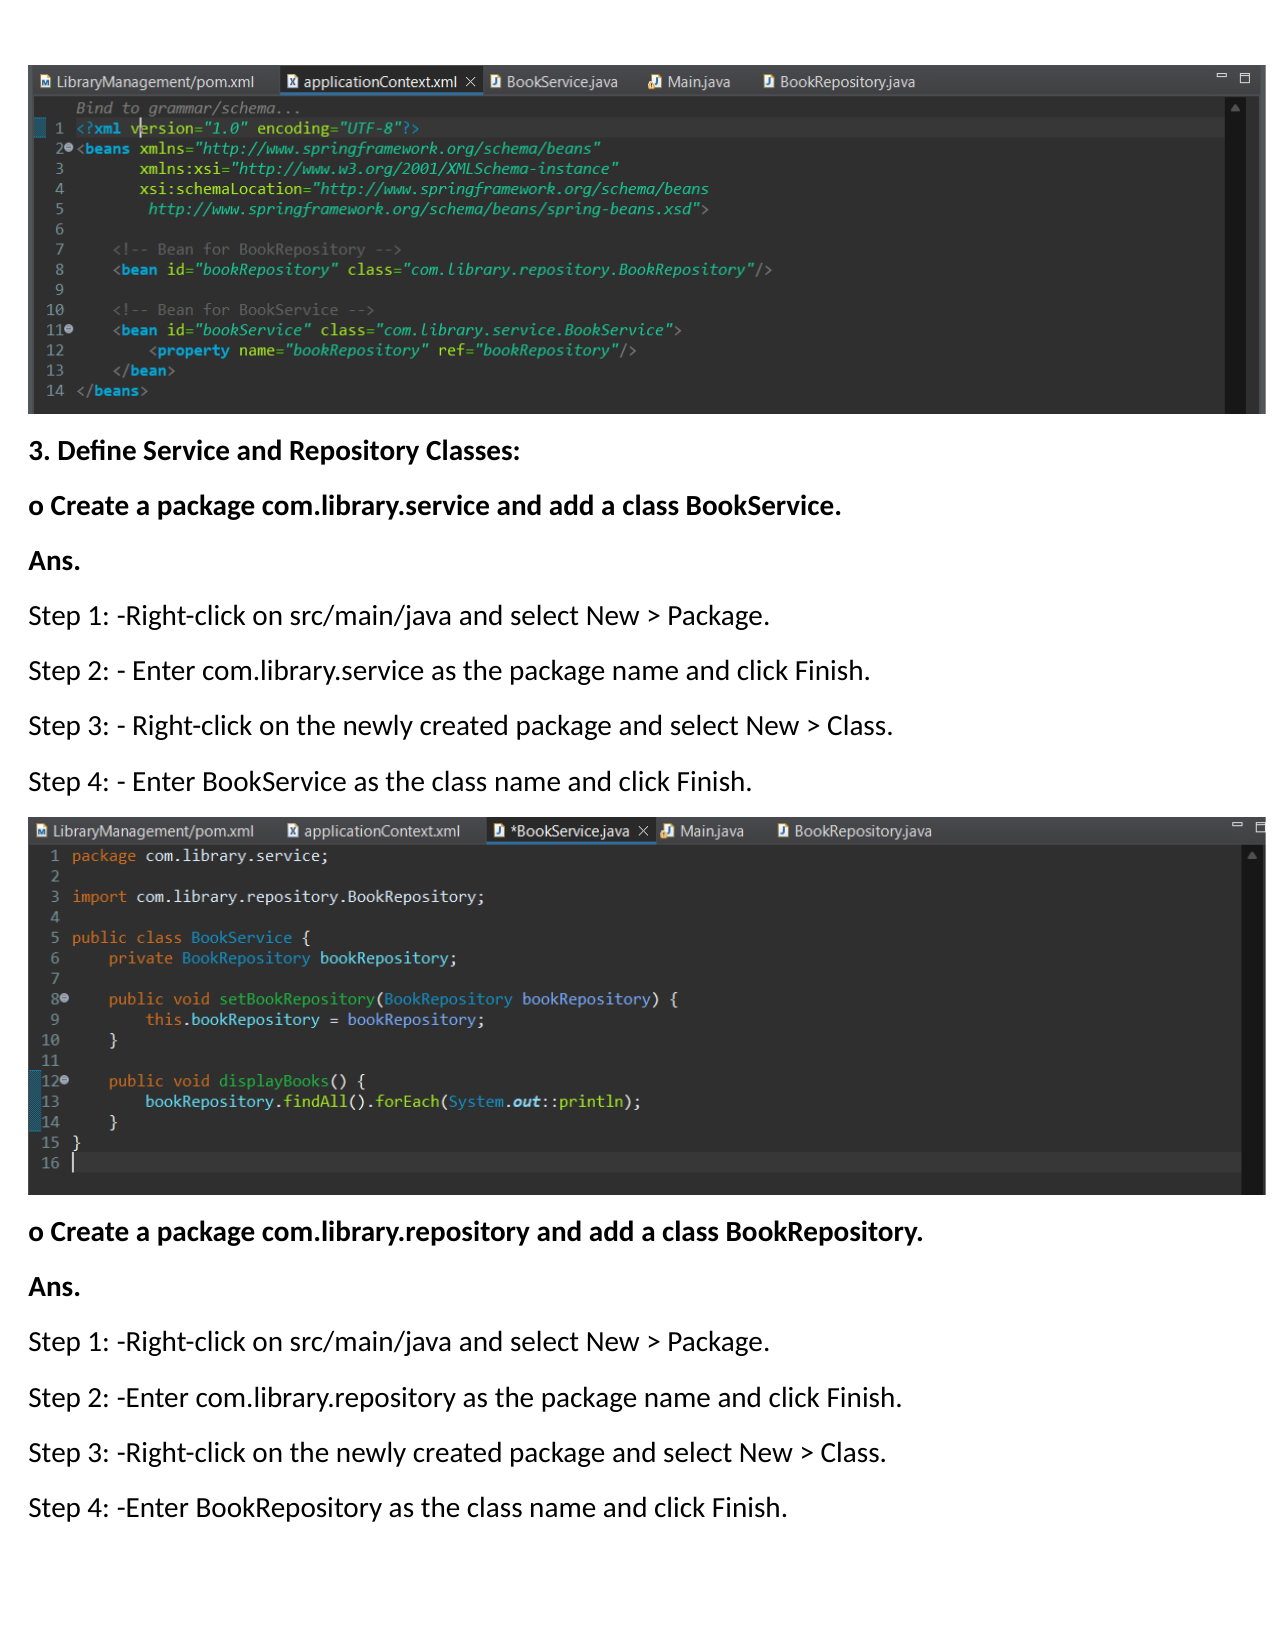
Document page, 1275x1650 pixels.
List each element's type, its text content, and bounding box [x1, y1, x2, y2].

text Step 3: -Right-click on the newly created package and select New > Class. [28, 1434, 1266, 1469]
text Step 2: -Enter com.library.repository as the package name and click Finish. [28, 1379, 1266, 1414]
text o Create a package com.library.repository and add a class BookRepository. [28, 1213, 1266, 1249]
text Step 4: -Enter BookRepository as the class name and click Finish. [28, 1489, 1266, 1524]
text 3. Define Service and Repository Classes: [28, 432, 1266, 468]
text Ans. [28, 1268, 1266, 1304]
text Step 3: - Right-click on the newly created package and select New > Class. [28, 707, 1266, 743]
text Step 1: -Right-click on src/main/java and select New > Package. [28, 1323, 1266, 1359]
picture [28, 817, 1266, 1195]
picture [28, 65, 1266, 414]
text Step 1: -Right-click on src/main/java and select New > Package. [28, 597, 1266, 633]
text o Create a package com.library.service and add a class BookService. [28, 487, 1266, 523]
text Step 2: - Enter com.library.service as the package name and click Finish. [28, 652, 1266, 688]
text Step 4: - Enter BookService as the class name and click Finish. [28, 763, 1266, 798]
text Ans. [28, 542, 1266, 578]
